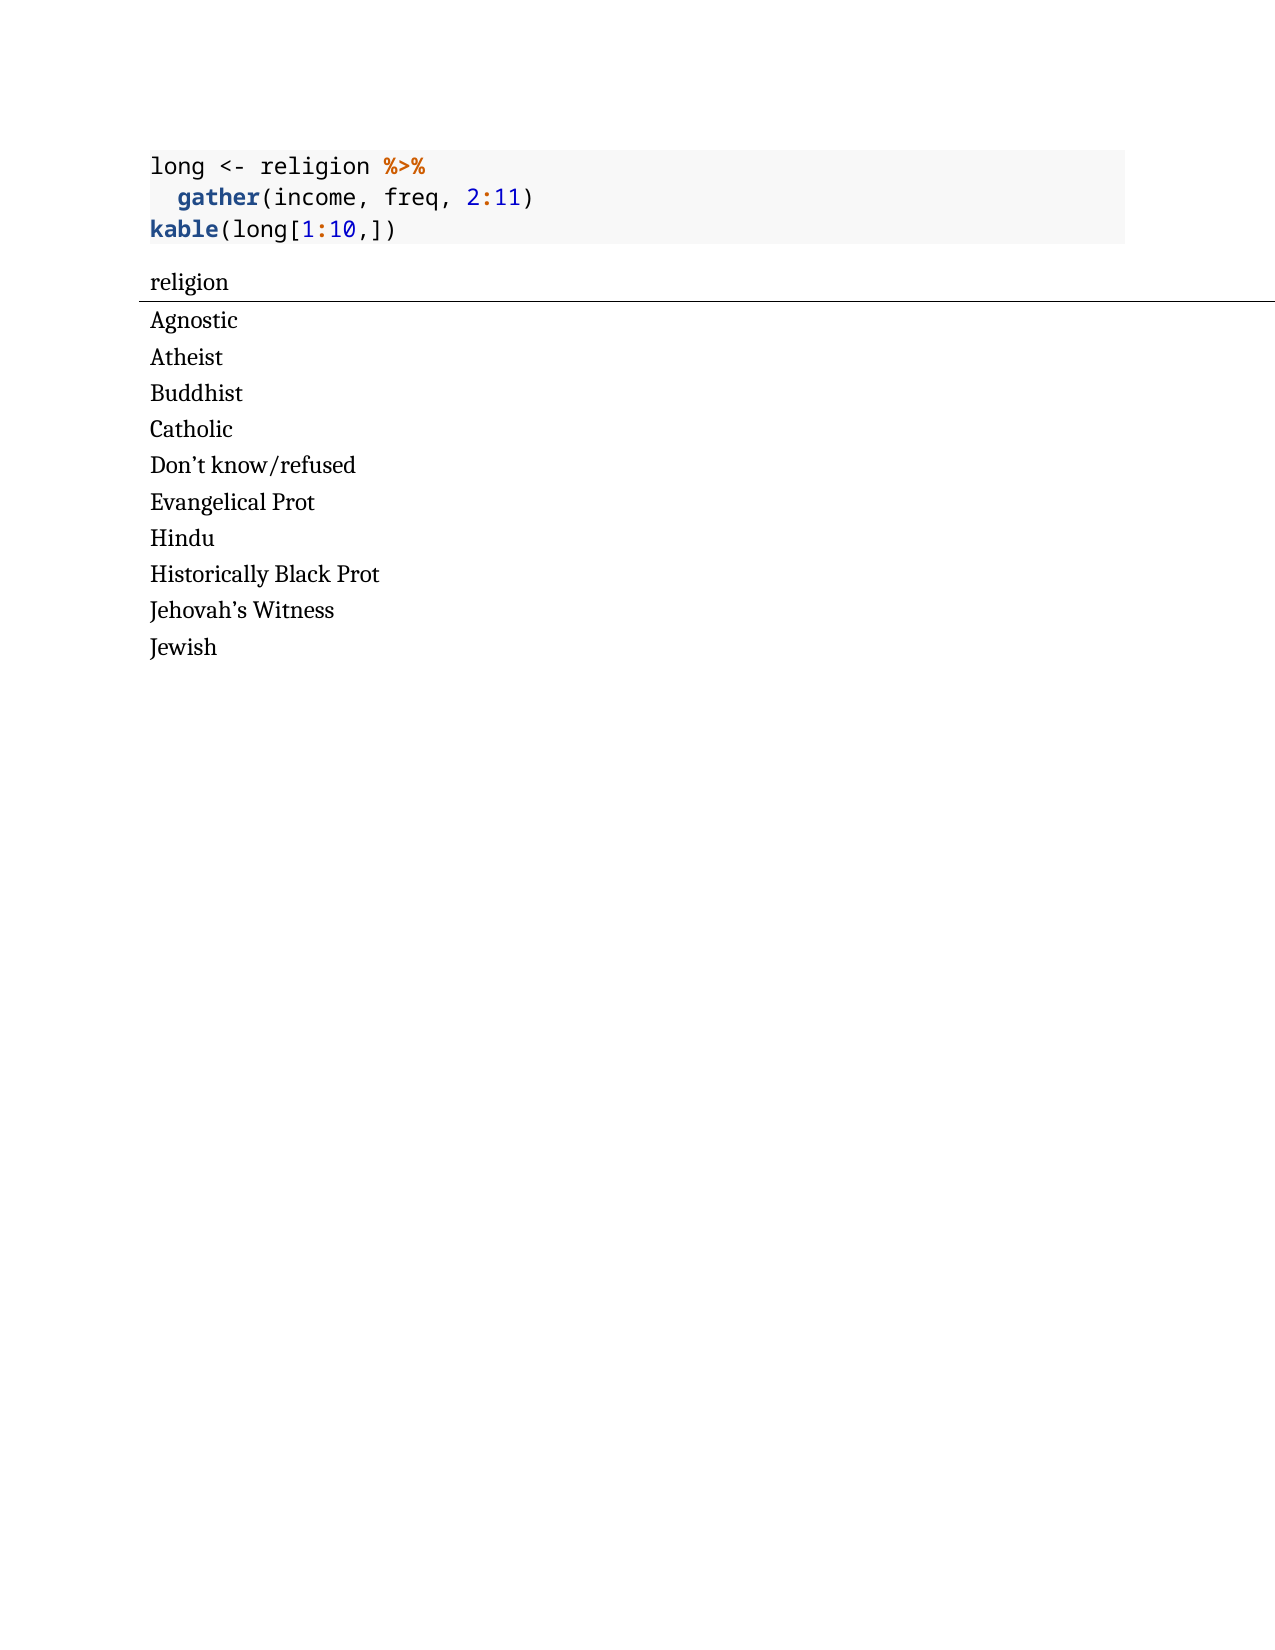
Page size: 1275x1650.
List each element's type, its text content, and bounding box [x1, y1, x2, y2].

table_cell Jehovah’s Witness [139, 593, 1275, 629]
table_cell Agnostic [139, 302, 1275, 339]
table_cell Historically Black Prot [139, 556, 1275, 592]
table_cell Catholic [139, 411, 1275, 447]
table_cell Hindu [139, 520, 1275, 556]
text long <- religion %>% gather(income, freq, 2:11) kable(long[1:10,]) [150, 150, 1125, 244]
table_cell Atheist [139, 339, 1275, 375]
table_cell Buddhist [139, 375, 1275, 411]
table_cell Jewish [139, 629, 1275, 665]
table_cell Evangelical Prot [139, 484, 1275, 520]
table_header religion [139, 265, 1275, 301]
table_cell Don’t know/refused [139, 448, 1275, 484]
